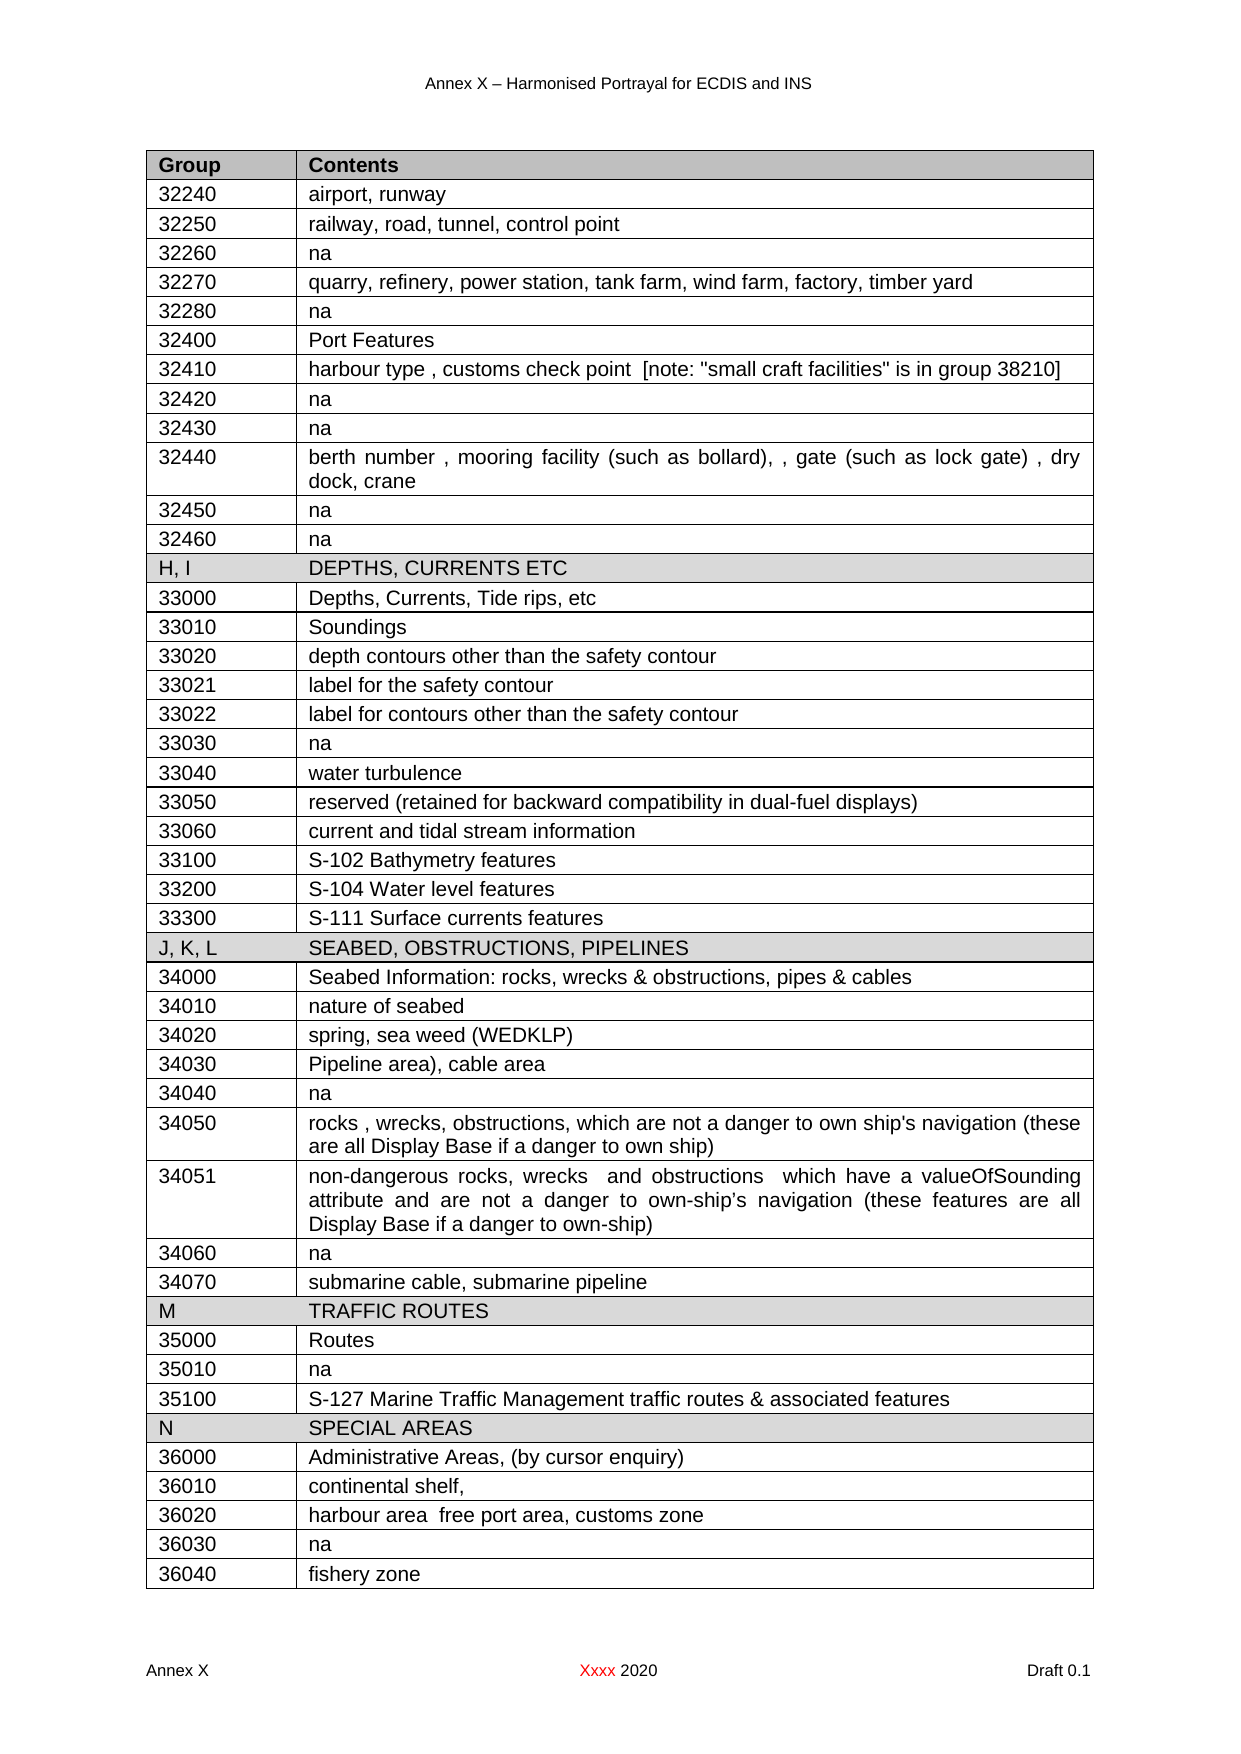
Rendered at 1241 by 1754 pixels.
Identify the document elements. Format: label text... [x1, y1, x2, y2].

table_cell na [297, 414, 1093, 442]
table_cell 33000 [147, 583, 296, 611]
table_cell 34050 [147, 1108, 296, 1160]
table_cell label for contours other than the safety contour [297, 700, 1093, 728]
table_cell na [297, 1239, 1093, 1267]
table_cell M [147, 1297, 296, 1325]
table_cell SEABED, OBSTRUCTIONS, PIPELINES [296, 933, 1093, 961]
table_cell 34051 [147, 1161, 296, 1237]
table_cell S-104 Water level features [297, 875, 1093, 903]
table_cell 33300 [147, 904, 296, 932]
table_cell 34030 [147, 1050, 296, 1078]
table_cell Seabed Information: rocks, wrecks & obstructions, pipes & cables [297, 963, 1093, 991]
table_cell 36040 [147, 1559, 296, 1587]
table_cell reserved (retained for backward compatibility in dual-fuel displays) [297, 788, 1093, 816]
table_cell na [297, 297, 1093, 325]
table_header Group [147, 151, 296, 179]
table_cell airport, runway [297, 180, 1093, 208]
table_cell Administrative Areas, (by cursor enquiry) [297, 1443, 1093, 1471]
table_cell na [297, 1355, 1093, 1383]
table_cell na [297, 496, 1093, 524]
table_cell 35000 [147, 1326, 296, 1354]
table_cell 36010 [147, 1472, 296, 1500]
table_cell 32460 [147, 525, 296, 553]
table_cell 34010 [147, 992, 296, 1020]
table_cell berth number , mooring facility (such as bollard), , gate (such as lock gate) , dry dock, crane [297, 443, 1093, 495]
table_cell 33200 [147, 875, 296, 903]
table_cell 36000 [147, 1443, 296, 1471]
table_cell Soundings [297, 613, 1093, 641]
table_cell 32450 [147, 496, 296, 524]
table_cell harbour type , customs check point [note: "small craft facilities" is in group 38210] [297, 355, 1093, 383]
table_cell 33060 [147, 817, 296, 845]
table_cell H, I [147, 554, 296, 582]
table_cell N [147, 1414, 296, 1442]
table_cell depth contours other than the safety contour [297, 642, 1093, 670]
table_cell current and tidal stream information [297, 817, 1093, 845]
table_cell railway, road, tunnel, control point [297, 209, 1093, 237]
table_cell 32280 [147, 297, 296, 325]
table_cell 32440 [147, 443, 296, 495]
table_cell continental shelf, [297, 1472, 1093, 1500]
table_cell 33040 [147, 758, 296, 786]
table_cell na [297, 1530, 1093, 1558]
table_cell 33050 [147, 788, 296, 816]
table_cell 34040 [147, 1079, 296, 1107]
table_cell 34020 [147, 1021, 296, 1049]
table_cell Pipeline area), cable area [297, 1050, 1093, 1078]
table_cell nature of seabed [297, 992, 1093, 1020]
table_cell S-102 Bathymetry features [297, 846, 1093, 874]
table_cell 34000 [147, 963, 296, 991]
table_cell S-127 Marine Traffic Management traffic routes & associated features [297, 1384, 1093, 1412]
table_cell 33021 [147, 671, 296, 699]
table_cell quarry, refinery, power station, tank farm, wind farm, factory, timber yard [297, 268, 1093, 296]
table_cell DEPTHS, CURRENTS ETC [296, 554, 1093, 582]
table_cell non-dangerous rocks, wrecks and obstructions which have a valueOfSounding attribute and are not a danger to own-ship’s navigation (these features are all Display Base if a danger to own-ship) [297, 1161, 1093, 1237]
table_cell na [297, 729, 1093, 757]
table_cell J, K, L [147, 933, 296, 961]
table_cell label for the safety contour [297, 671, 1093, 699]
table_cell 32270 [147, 268, 296, 296]
table_header Contents [297, 151, 1093, 179]
table_cell na [297, 239, 1093, 267]
table_cell 35010 [147, 1355, 296, 1383]
table_cell harbour area free port area, customs zone [297, 1501, 1093, 1529]
table_cell 32410 [147, 355, 296, 383]
table_cell 34060 [147, 1239, 296, 1267]
table_cell 33020 [147, 642, 296, 670]
table_cell submarine cable, submarine pipeline [297, 1268, 1093, 1296]
table_cell 32430 [147, 414, 296, 442]
table_cell Depths, Currents, Tide rips, etc [297, 583, 1093, 611]
table_cell fishery zone [297, 1559, 1093, 1587]
table_cell Routes [297, 1326, 1093, 1354]
table_cell 33100 [147, 846, 296, 874]
table_cell spring, sea weed (WEDKLP) [297, 1021, 1093, 1049]
table_cell 32240 [147, 180, 296, 208]
table_cell na [297, 1079, 1093, 1107]
table_cell 34070 [147, 1268, 296, 1296]
table_cell 35100 [147, 1384, 296, 1412]
table_cell S-111 Surface currents features [297, 904, 1093, 932]
table_cell water turbulence [297, 758, 1093, 786]
table_cell TRAFFIC ROUTES [296, 1297, 1093, 1325]
table_cell 32420 [147, 384, 296, 412]
table_cell na [297, 384, 1093, 412]
table_cell 33022 [147, 700, 296, 728]
table_cell 36030 [147, 1530, 296, 1558]
table_cell 33030 [147, 729, 296, 757]
table_cell na [297, 525, 1093, 553]
table_cell 32250 [147, 209, 296, 237]
table_cell rocks , wrecks, obstructions, which are not a danger to own ship's navigation (these are all Display Base if a danger to own ship) [297, 1108, 1093, 1160]
table_cell 32260 [147, 239, 296, 267]
table_cell 36020 [147, 1501, 296, 1529]
table_cell SPECIAL AREAS [296, 1414, 1093, 1442]
table_cell Port Features [297, 326, 1093, 354]
table_cell 32400 [147, 326, 296, 354]
table_cell 33010 [147, 613, 296, 641]
